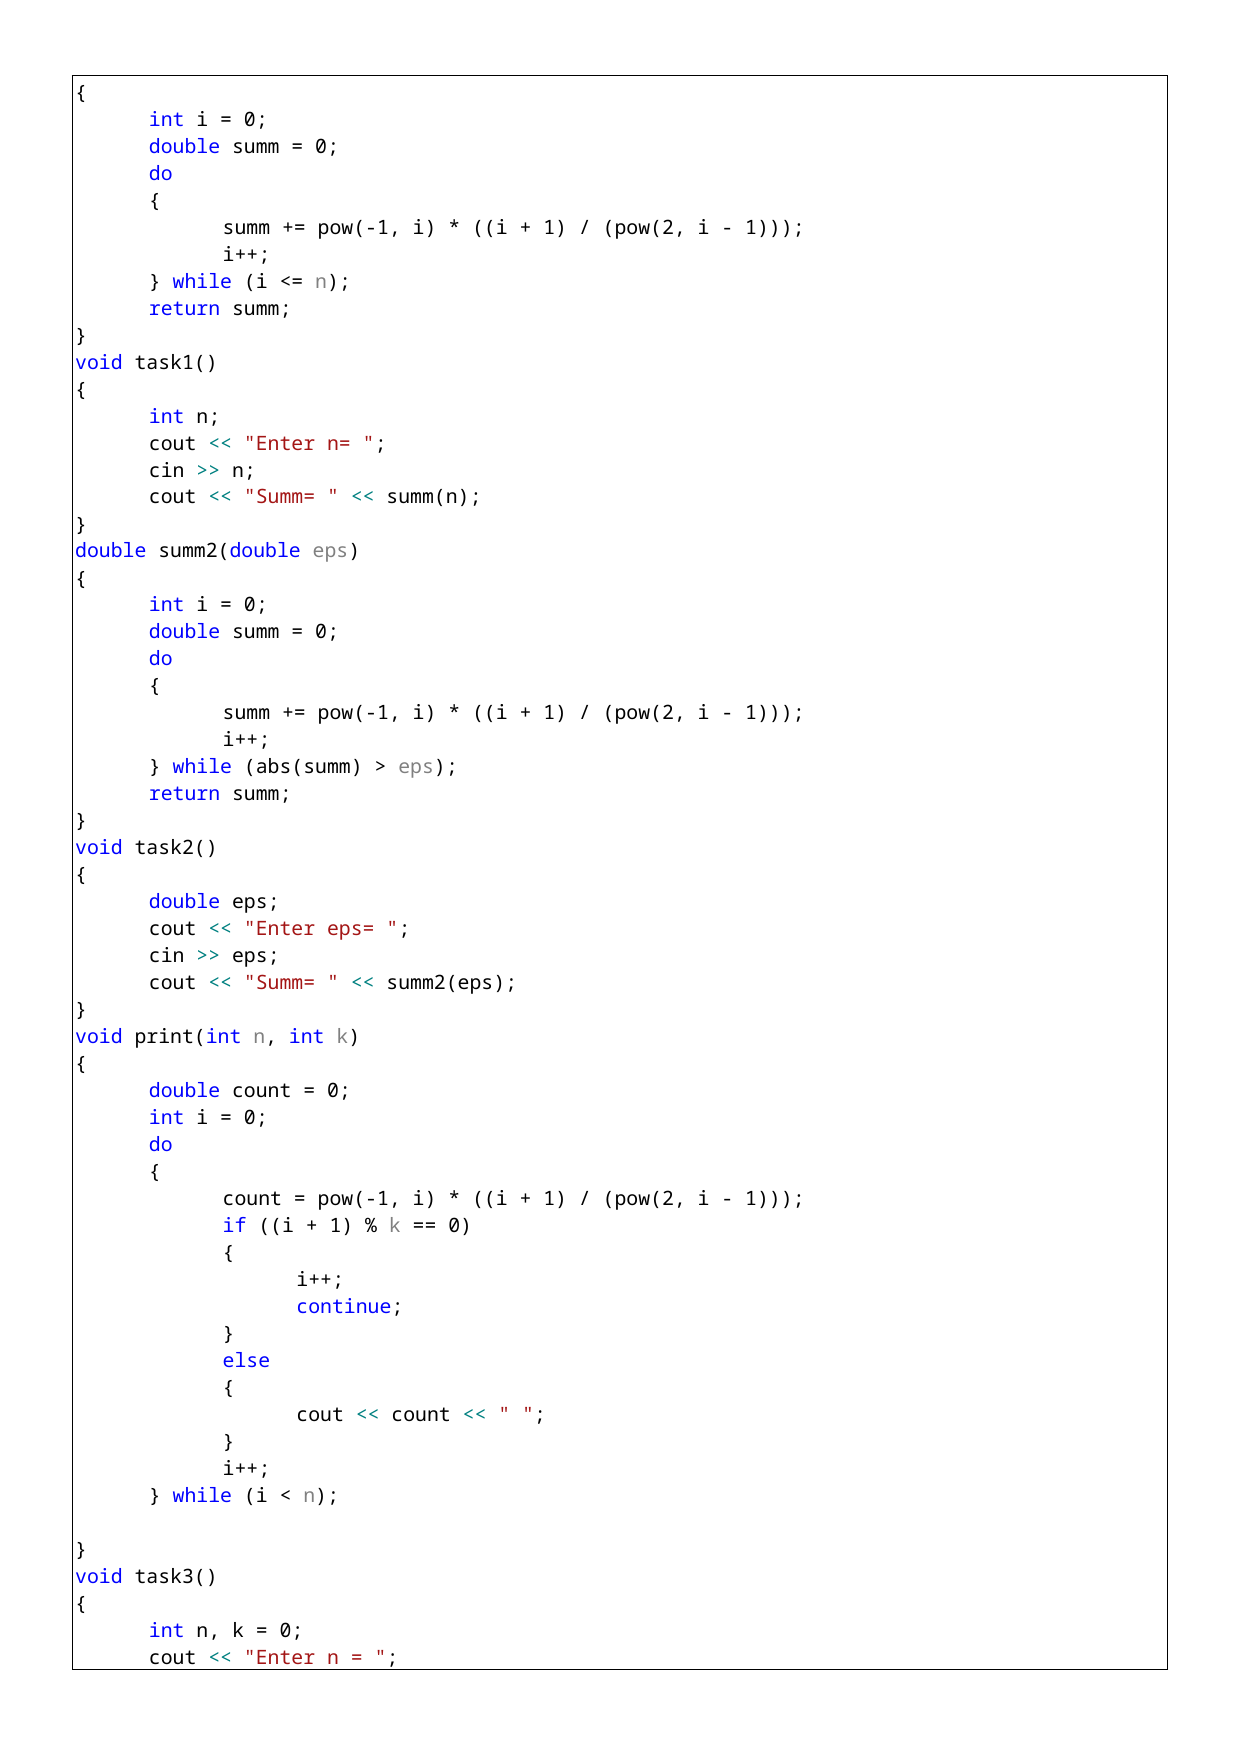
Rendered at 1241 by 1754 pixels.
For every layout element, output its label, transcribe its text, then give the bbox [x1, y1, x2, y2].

text void task1() [75, 348, 1165, 375]
text return summ; [75, 779, 1165, 807]
text { [75, 1373, 1165, 1400]
text { [75, 1049, 1165, 1076]
text do [75, 645, 1165, 672]
text int n; [75, 402, 1165, 429]
text if ((i + 1) % k == 0) [75, 1211, 1165, 1238]
text i++; [75, 240, 1165, 267]
text void task3() [75, 1562, 1165, 1589]
text cout << "Enter n = "; [75, 1643, 1165, 1669]
text do [75, 159, 1165, 186]
text double summ = 0; [75, 132, 1165, 159]
text { [75, 1157, 1165, 1184]
text } [75, 321, 1165, 348]
text do [75, 1130, 1165, 1157]
text { [75, 375, 1165, 402]
text summ += pow(-1, i) * ((i + 1) / (pow(2, i - 1))); [75, 699, 1165, 726]
text int n, k = 0; [75, 1616, 1165, 1643]
text summ += pow(-1, i) * ((i + 1) / (pow(2, i - 1))); [75, 213, 1165, 240]
text { [75, 861, 1165, 887]
text double count = 0; [75, 1076, 1165, 1103]
text double summ2(double eps) [75, 537, 1165, 564]
text cout << "Summ= " << summ(n); [75, 483, 1165, 510]
text double eps; [75, 887, 1165, 914]
text double summ = 0; [75, 618, 1165, 645]
text cout << "Summ= " << summ2(eps); [75, 968, 1165, 995]
text } while (i < n); [75, 1481, 1165, 1508]
text continue; [75, 1292, 1165, 1319]
text int i = 0; [75, 1103, 1165, 1130]
text } while (abs(summ) > eps); [75, 753, 1165, 779]
text void task2() [75, 833, 1165, 861]
text int i = 0; [75, 105, 1165, 132]
text i++; [75, 726, 1165, 753]
text cin >> eps; [75, 941, 1165, 968]
text { [73, 76, 1167, 105]
text } [75, 995, 1165, 1022]
text cin >> n; [75, 456, 1165, 483]
text } while (i <= n); [75, 267, 1165, 294]
text } [75, 807, 1165, 833]
text { [75, 186, 1165, 213]
text int i = 0; [75, 591, 1165, 618]
text { [75, 564, 1165, 591]
text } [75, 1319, 1165, 1346]
text { [75, 1589, 1165, 1616]
text } [75, 1427, 1165, 1454]
text cout << count << " "; [75, 1400, 1165, 1427]
text count = pow(-1, i) * ((i + 1) / (pow(2, i - 1))); [75, 1184, 1165, 1211]
text i++; [75, 1454, 1165, 1481]
text else [75, 1346, 1165, 1373]
text } [75, 510, 1165, 537]
text return summ; [75, 294, 1165, 321]
text cout << "Enter eps= "; [75, 914, 1165, 941]
text void print(int n, int k) [75, 1022, 1165, 1049]
text } [75, 1535, 1165, 1562]
text { [75, 672, 1165, 699]
text { [75, 1238, 1165, 1265]
text cout << "Enter n= "; [75, 429, 1165, 456]
text i++; [75, 1265, 1165, 1292]
